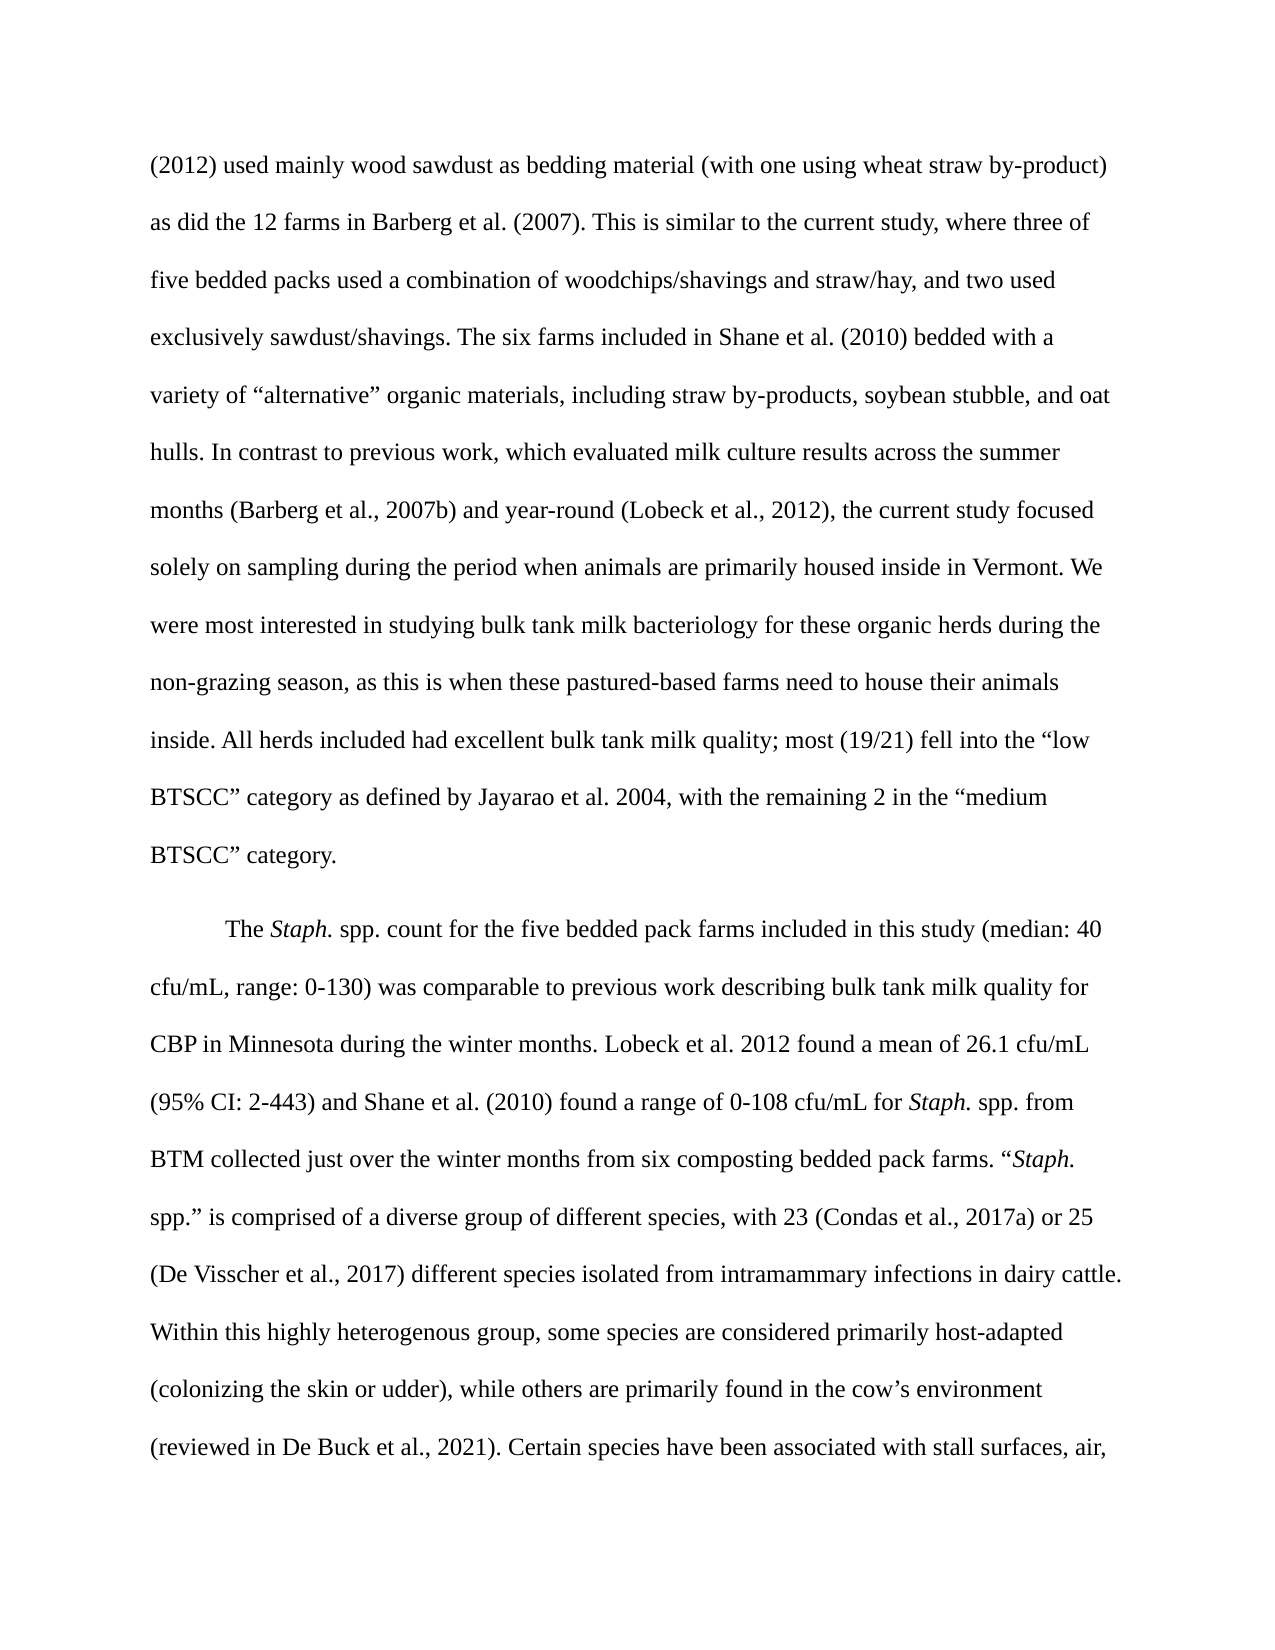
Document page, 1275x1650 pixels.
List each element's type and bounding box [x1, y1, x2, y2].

text [150, 914, 1125, 1460]
text [150, 150, 1125, 869]
